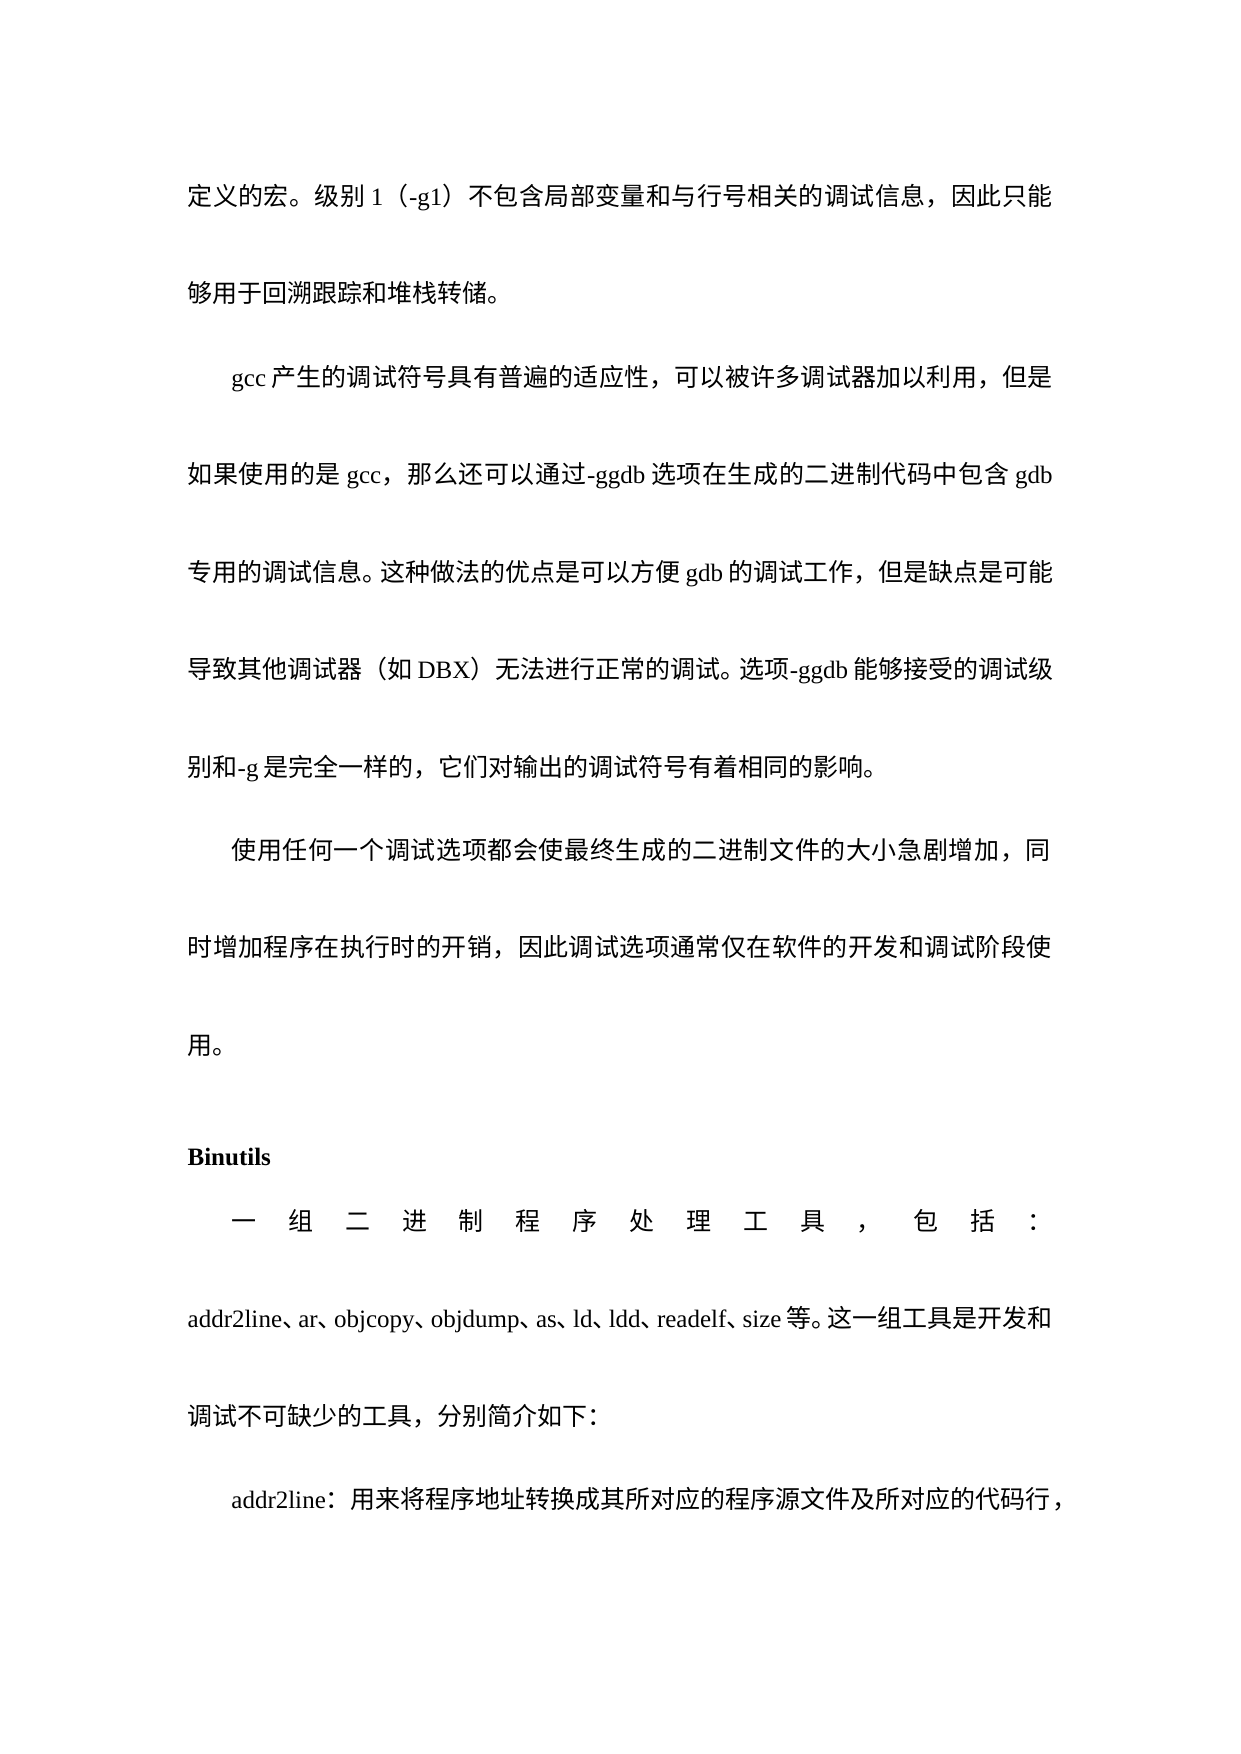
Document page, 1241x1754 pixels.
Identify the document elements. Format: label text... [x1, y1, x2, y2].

list gcc产生的调试符号具有普遍的适应性，可以被许多调试器加以利用，但是如果使用的是gcc，那么还可以通过-ggdb选项在生成的二进制代码中包含gdb专用的调试信息。这种做法的优点是可以方便gdb的调试工作，但是缺点是可能导致其他调试器（如DBX）无法进行正常的调试。选项-ggdb能够接受的调试级别和-g是完全一样的，它们对输出的调试符号有着相同的影响。 [187, 343, 1053, 798]
subtitle Binutils [187, 1140, 1053, 1173]
list 使用任何一个调试选项都会使最终生成的二进制文件的大小急剧增加，同时增加程序在执行时的开销，因此调试选项通常仅在软件的开发和调试阶段使用。 [187, 816, 1053, 1076]
list 一组二进制程序处理工具，包括：addr2line、ar、objcopy、objdump、as、ld、ldd、readelf、size等。这一组工具是开发和调试不可缺少的工具，分别简介如下： [187, 1187, 1053, 1447]
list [187, 162, 1053, 324]
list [187, 1465, 1053, 1530]
